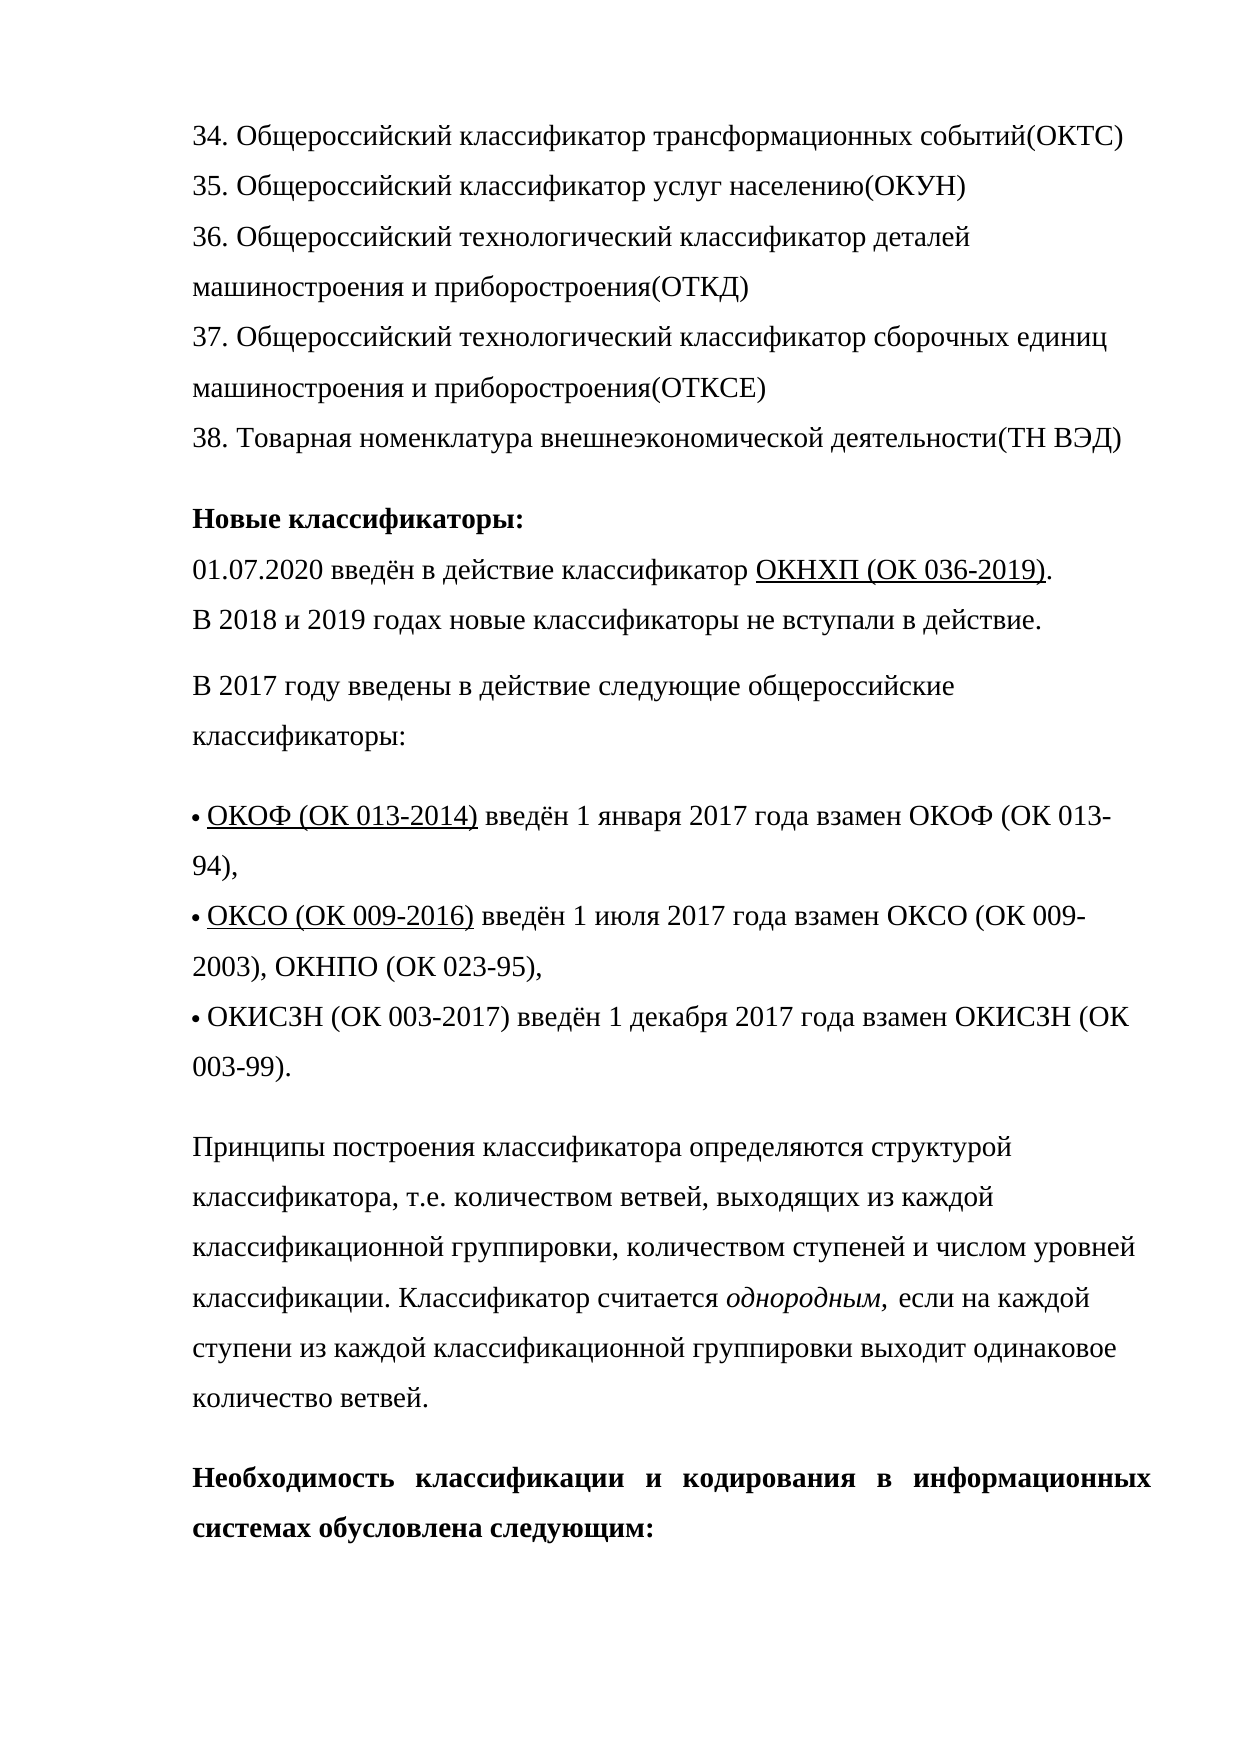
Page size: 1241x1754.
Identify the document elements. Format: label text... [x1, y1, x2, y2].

text В 2017 году введены в действие следующие общероссийские классификаторы: [192, 668, 1152, 752]
list ОКОФ (ОК 013-2014) введён 1 января 2017 года взамен ОКОФ (ОК 013-94), [192, 798, 1152, 882]
list Общероссийский технологический классификатор сборочных единиц машиностроения и приборостроения(ОТКСЕ) [192, 319, 1152, 403]
list ОКСО (ОК 009-2016) введён 1 июля 2017 года взамен ОКСО (ОК 009-2003), ОКНПО (ОК 023-95), [192, 898, 1152, 982]
list Товарная номенклатура внешнеэкономической деятельности(ТН ВЭД) [192, 420, 1152, 453]
list Общероссийский технологический классификатор деталей машиностроения и приборостроения(ОТКД) [192, 219, 1152, 303]
text Необходимость классификации и кодирования в информационных системах обусловлена следующим: [192, 1493, 1152, 1544]
list Новые классификаторы: [192, 502, 1152, 535]
list ОКИСЗН (ОК 003-2017) введён 1 декабря 2017 года взамен ОКИСЗН (ОК 003-99). [192, 999, 1152, 1083]
list 01.07.2020 введён в действие классификатор ОКНХП (ОК 036-2019). [192, 552, 1152, 585]
list Общероссийский классификатор трансформационных событий(ОКТС) [192, 118, 1152, 152]
list В 2018 и 2019 годах новые классификаторы не вступали в действие. [192, 602, 1152, 636]
list Общероссийский классификатор услуг населению(ОКУН) [192, 168, 1152, 202]
text Принципы построения классификатора определяются структурой классификатора, т.е. количеством ветвей, выходящих из каждой классификационной группировки, количеством ступеней и числом уровней классификации. Классификатор считается однородным, если на каждой ступени из каждой классификационной группировки выходит одинаковое количество ветвей. [192, 1129, 1152, 1414]
